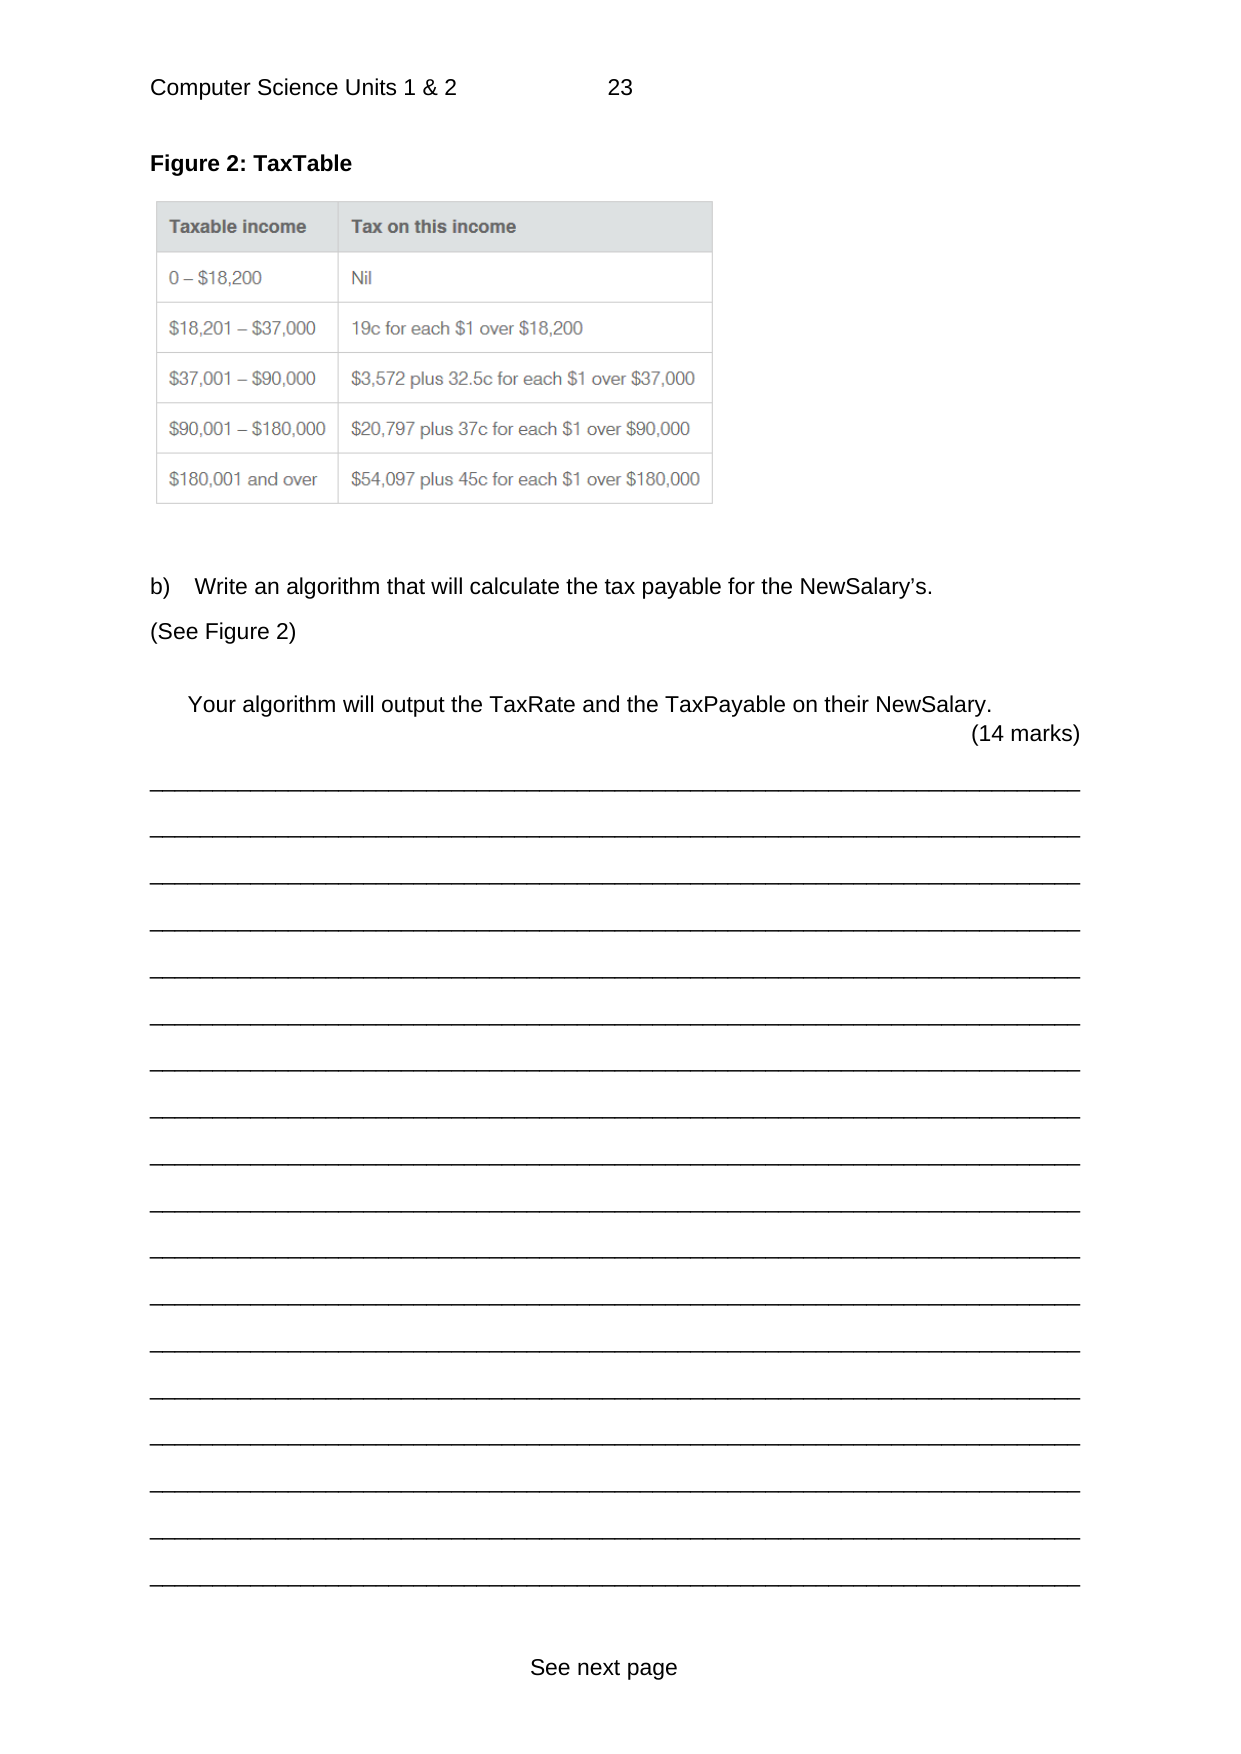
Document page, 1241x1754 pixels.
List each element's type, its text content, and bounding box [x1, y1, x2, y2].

list Your algorithm will output the TaxRate and the TaxPayable on their NewSalary. [187, 691, 1090, 718]
list (14 marks) [187, 720, 1090, 746]
text (See Figure 2) [150, 618, 1090, 644]
text Figure 2: TaxTable [150, 150, 1090, 176]
picture [150, 195, 719, 509]
list Write an algorithm that will calculate the tax payable for the NewSalary’s. [150, 573, 1090, 599]
